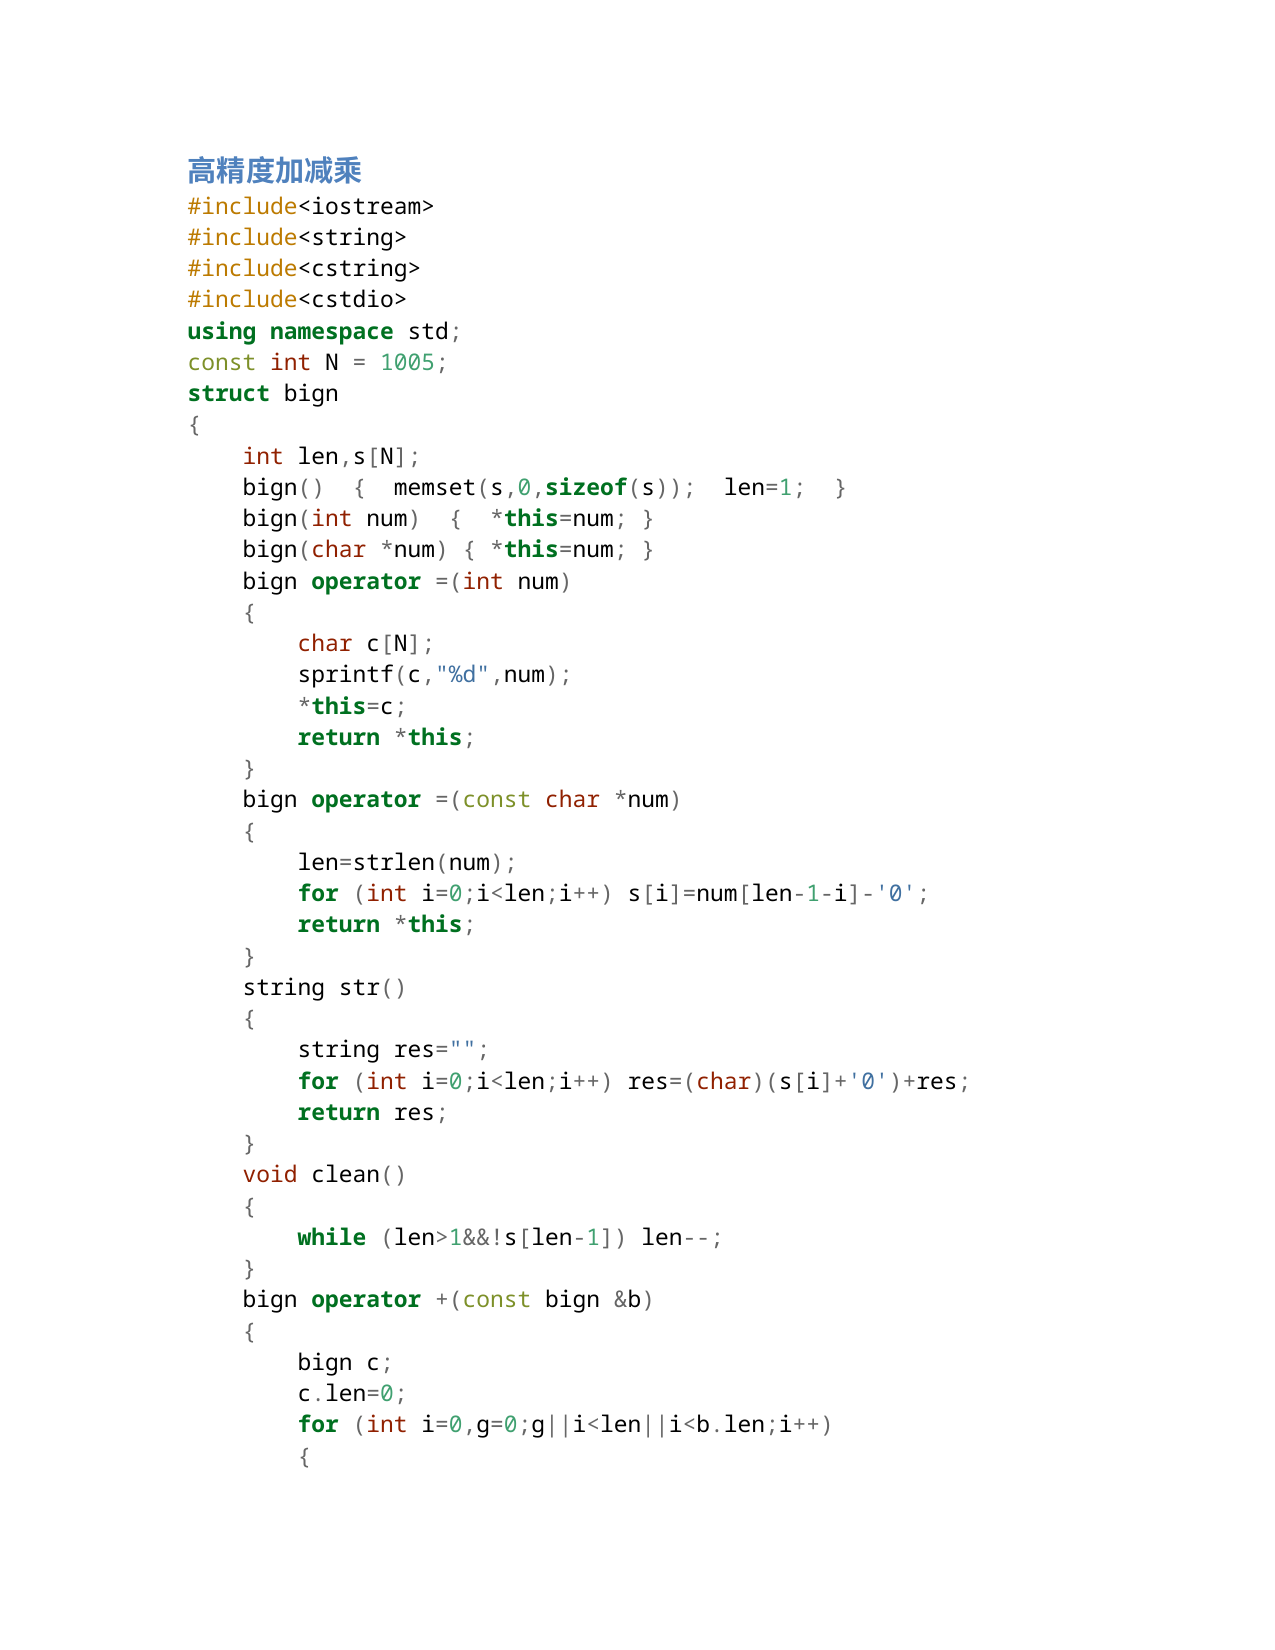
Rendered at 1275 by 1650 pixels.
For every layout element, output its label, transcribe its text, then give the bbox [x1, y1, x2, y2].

subtitle 高精度加减乘 [187, 150, 1087, 190]
